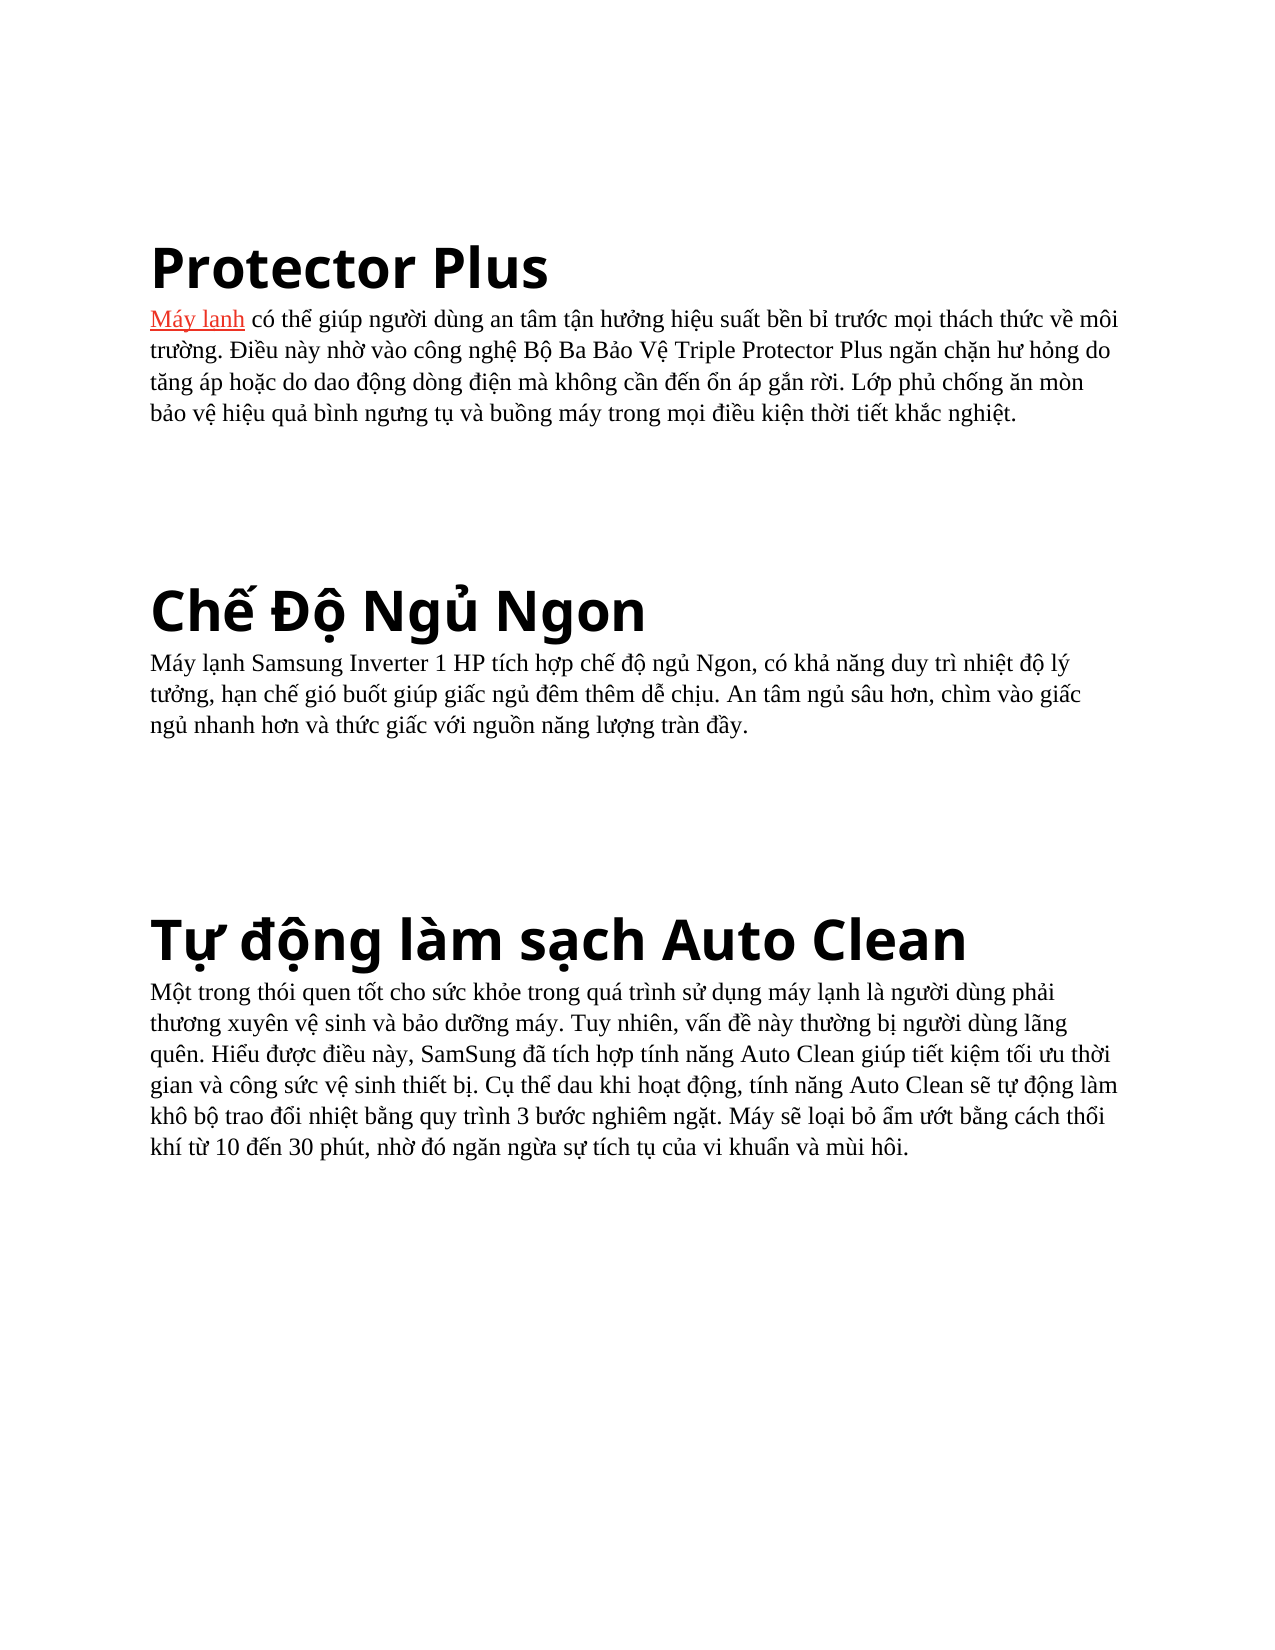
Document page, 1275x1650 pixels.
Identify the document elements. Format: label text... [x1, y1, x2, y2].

text Tự động làm sạch Auto Clean [150, 901, 1125, 977]
text Máy lạnh có thể giúp người dùng an tâm tận hưởng hiệu suất bền bỉ trước mọi thách thức về môi trường. Điều này nhờ vào công nghệ Bộ Ba Bảo Vệ Triple Protector Plus ngăn chặn hư hỏng do tăng áp hoặc do dao động dòng điện mà không cần đến ổn áp gắn rời. Lớp phủ chống ăn mòn bảo vệ hiệu quả bình ngưng tụ và buồng máy trong mọi điều kiện thời tiết khắc nghiệt. [150, 304, 1125, 426]
text Chế Độ Ngủ Ngon [150, 571, 1125, 648]
text Protector Plus [150, 228, 1125, 304]
text Một trong thói quen tốt cho sức khỏe trong quá trình sử dụng máy lạnh là người dùng phải thương xuyên vệ sinh và bảo dưỡng máy. Tuy nhiên, vấn đề này thường bị người dùng lãng quên. Hiểu được điều này, SamSung đã tích hợp tính năng Auto Clean giúp tiết kiệm tối ưu thời gian và công sức vệ sinh thiết bị. Cụ thể dau khi hoạt động, tính năng Auto Clean sẽ tự động làm khô bộ trao đổi nhiệt bằng quy trình 3 bước nghiêm ngặt. Máy sẽ loại bỏ ẩm ướt bằng cách thổi khí từ 10 đến 30 phút, nhờ đó ngăn ngừa sự tích tụ của vi khuẩn và mùi hôi. [150, 977, 1125, 1161]
text Máy lạnh Samsung Inverter 1 HP tích hợp chế độ ngủ Ngon, có khả năng duy trì nhiệt độ lý tưởng, hạn chế gió buốt giúp giấc ngủ đêm thêm dễ chịu. An tâm ngủ sâu hơn, chìm vào giấc ngủ nhanh hơn và thức giấc với nguồn năng lượng tràn đầy. [150, 648, 1125, 738]
